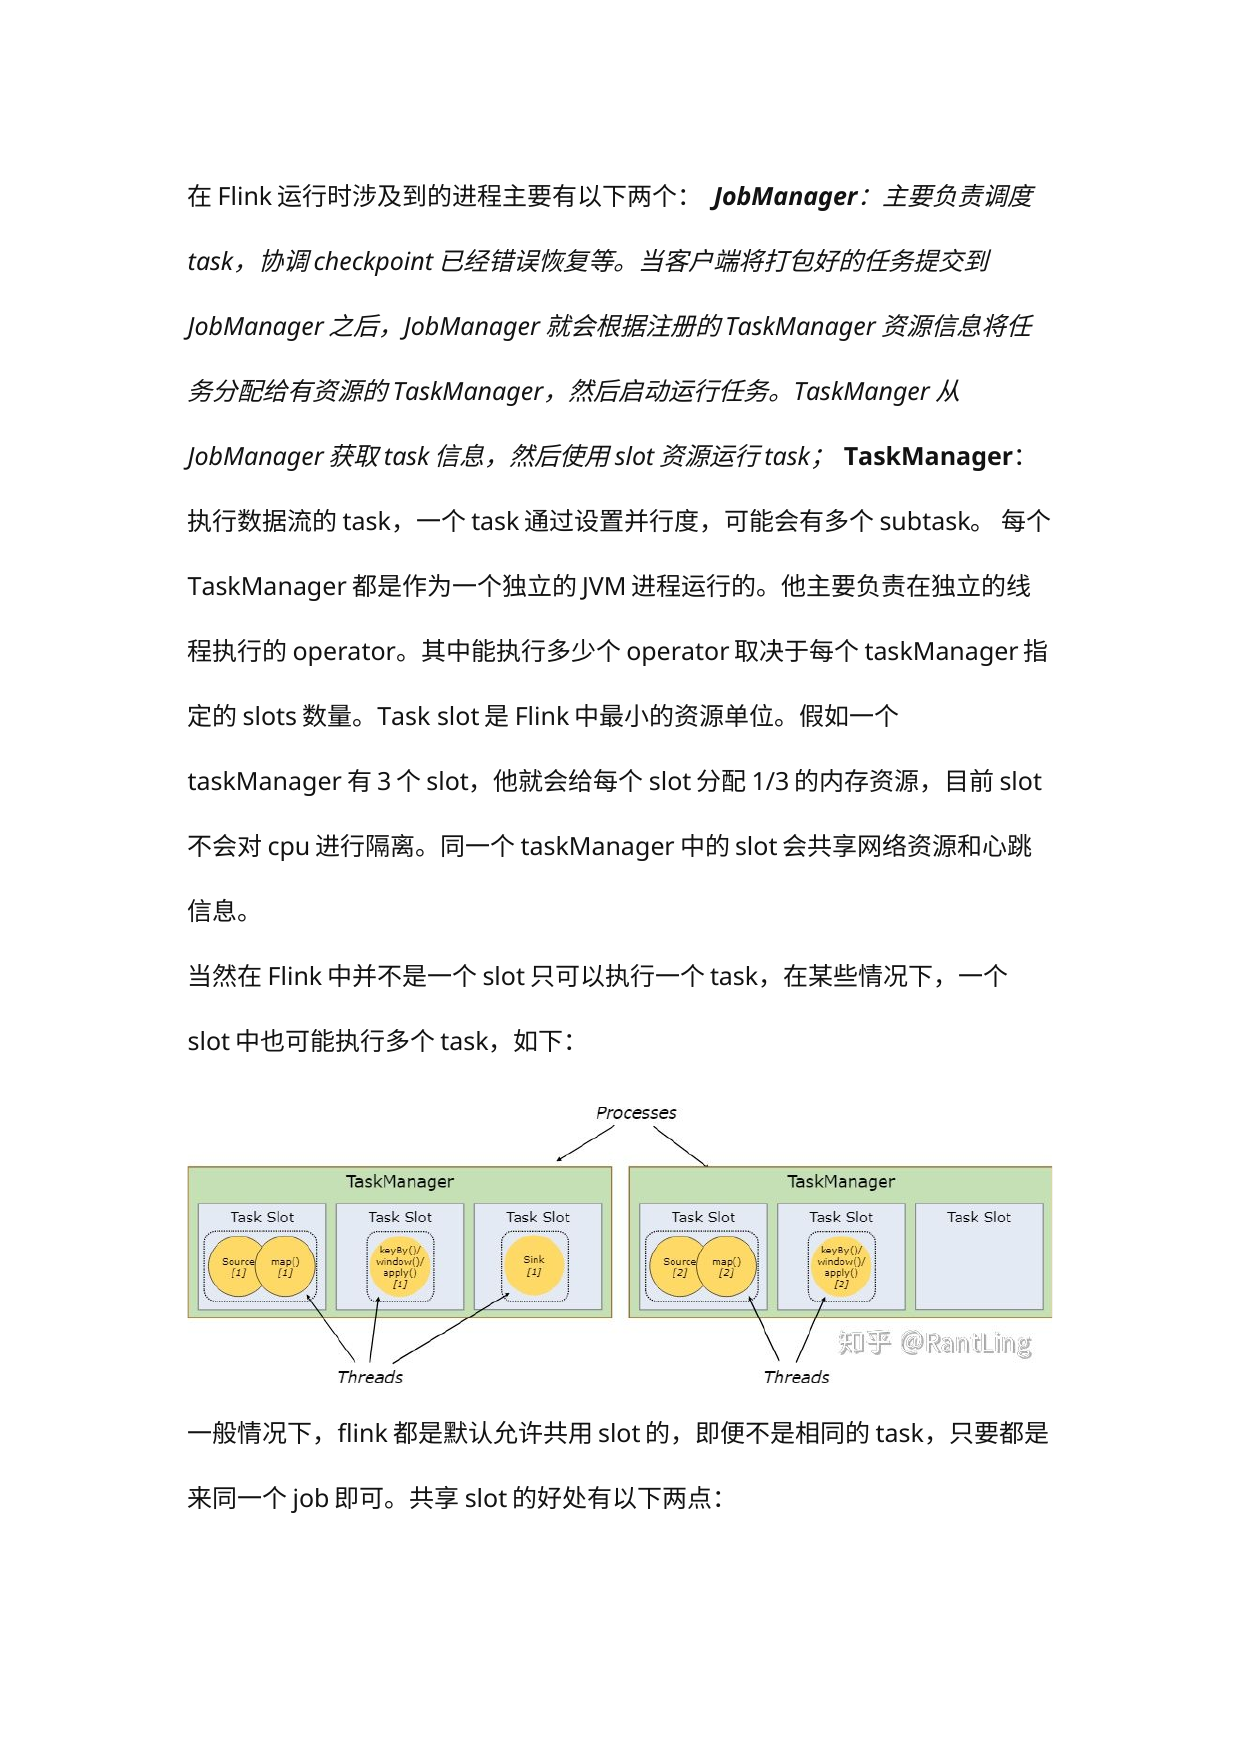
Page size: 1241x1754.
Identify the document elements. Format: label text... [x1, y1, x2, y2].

picture [187, 1107, 1053, 1383]
text 在Flink运行时涉及到的进程主要有以下两个： JobManager：主要负责调度task，协调checkpoint已经错误恢复等。当客户端将打包好的任务提交到JobManager之后，JobManager就会根据注册的TaskManager资源信息将任务分配给有资源的TaskManager，然后启动运行任务。TaskManger从JobManager获取task信息，然后使用slot资源运行task； TaskManager：执行数据流的task，一个task通过设置并行度，可能会有多个subtask。 每个TaskManager都是作为一个独立的JVM进程运行的。他主要负责在独立的线程执行的operator。其中能执行多少个operator取决于每个taskManager指定的slots数量。Task slot是Flink中最小的资源单位。假如一个taskManager有3个slot，他就会给每个slot分配1/3的内存资源，目前slot不会对cpu进行隔离。同一个taskManager中的slot会共享网络资源和心跳信息。 当然在Flink中并不是一个slot只可以执行一个task，在某些情况下，一个slot中也可能执行多个task，如下： [187, 162, 1053, 1072]
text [187, 1399, 1053, 1529]
